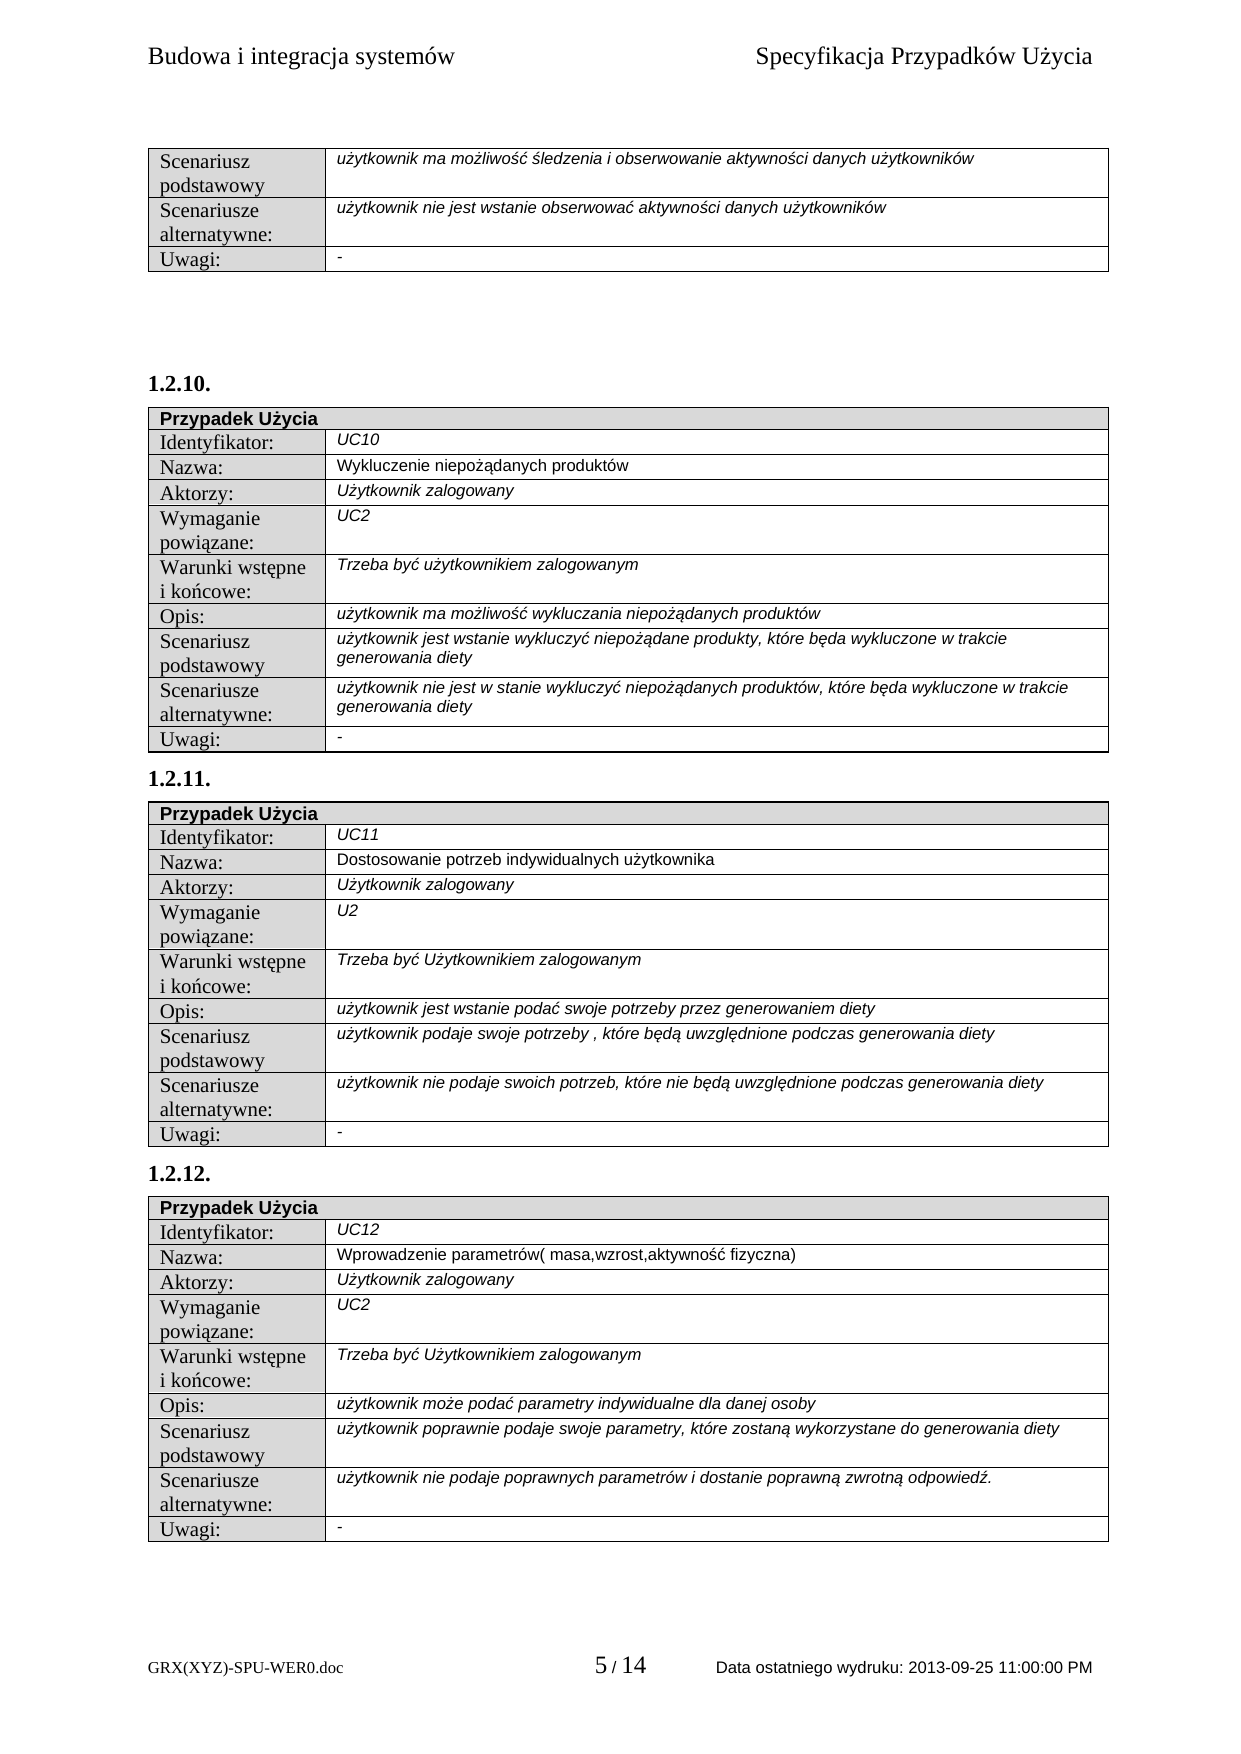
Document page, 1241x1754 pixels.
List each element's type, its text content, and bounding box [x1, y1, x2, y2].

table_cell Trzeba być użytkownikiem zalogowanym [326, 555, 1108, 603]
table_cell UC10 [326, 430, 1108, 454]
table_header Przypadek Użycia [149, 803, 1108, 824]
table_cell Scenariusz podstawowy [149, 1419, 325, 1467]
table_cell Warunki wstępne i końcowe: [149, 555, 325, 603]
table_cell Scenariusze alternatywne: [149, 1073, 325, 1121]
table_cell Wymaganie powiązane: [149, 1295, 325, 1343]
table_cell Identyfikator: [149, 430, 325, 454]
table_cell Wprowadzenie parametrów( masa,wzrost,aktywność fizyczna) [326, 1245, 1108, 1269]
table_cell Dostosowanie potrzeb indywidualnych użytkownika [326, 850, 1108, 874]
table_cell Nazwa: [149, 850, 325, 874]
table_cell Opis: [149, 999, 325, 1023]
table_cell użytkownik ma możliwość wykluczania niepożądanych produktów [326, 604, 1108, 628]
table_cell Wymaganie powiązane: [149, 900, 325, 948]
table_cell Nazwa: [149, 1245, 325, 1269]
table_cell Trzeba być Użytkownikiem zalogowanym [326, 950, 1108, 998]
table_cell Scenariusze alternatywne: [149, 1468, 325, 1516]
table_cell użytkownik nie jest w stanie wykluczyć niepożądanych produktów, które będa wykluczone w trakcie generowania diety [326, 678, 1108, 726]
table_cell Identyfikator: [149, 825, 325, 849]
table_cell Scenariusz podstawowy [149, 149, 325, 197]
table_cell użytkownik może podać parametry indywidualne dla danej osoby [326, 1394, 1108, 1417]
table_cell Uwagi: [149, 1122, 325, 1146]
table_cell UC2 [326, 1295, 1108, 1343]
table_cell Scenariusze alternatywne: [149, 198, 325, 246]
table_cell Scenariusz podstawowy [149, 1024, 325, 1072]
table_cell - [326, 247, 1108, 271]
table_cell użytkownik poprawnie podaje swoje parametry, które zostaną wykorzystane do generowania diety [326, 1419, 1108, 1467]
table_cell użytkownik nie podaje poprawnych parametrów i dostanie poprawną zwrotną odpowiedź. [326, 1468, 1108, 1516]
table_cell Uwagi: [149, 1517, 325, 1541]
table_cell Wykluczenie niepożądanych produktów [326, 455, 1108, 479]
table_cell użytkownik nie jest wstanie obserwować aktywności danych użytkowników [326, 198, 1108, 246]
table_cell Opis: [149, 1394, 325, 1417]
table_cell Aktorzy: [149, 875, 325, 899]
table_cell Scenariusz podstawowy [149, 629, 325, 677]
table_cell Użytkownik zalogowany [326, 875, 1108, 899]
table_cell Warunki wstępne i końcowe: [149, 950, 325, 998]
table_cell Nazwa: [149, 455, 325, 479]
table_cell Uwagi: [149, 727, 325, 751]
table_cell Użytkownik zalogowany [326, 1270, 1108, 1294]
table_cell użytkownik ma możliwość śledzenia i obserwowanie aktywności danych użytkowników [326, 149, 1108, 197]
table_cell Aktorzy: [149, 480, 325, 504]
table_cell użytkownik jest wstanie wykluczyć niepożądane produkty, które będa wykluczone w trakcie generowania diety [326, 629, 1108, 677]
table_cell Scenariusze alternatywne: [149, 678, 325, 726]
table_cell użytkownik nie podaje swoich potrzeb, które nie będą uwzględnione podczas generowania diety [326, 1073, 1108, 1121]
table_header Przypadek Użycia [149, 408, 1108, 429]
table_cell Aktorzy: [149, 1270, 325, 1294]
table_cell Trzeba być Użytkownikiem zalogowanym [326, 1344, 1108, 1392]
table_cell Opis: [149, 604, 325, 628]
table_header Przypadek Użycia [149, 1197, 1108, 1219]
table_cell Użytkownik zalogowany [326, 480, 1108, 504]
table_cell użytkownik jest wstanie podać swoje potrzeby przez generowaniem diety [326, 999, 1108, 1023]
table_cell użytkownik podaje swoje potrzeby , które będą uwzględnione podczas generowania diety [326, 1024, 1108, 1072]
table_cell UC11 [326, 825, 1108, 849]
table_cell Warunki wstępne i końcowe: [149, 1344, 325, 1392]
table_cell Wymaganie powiązane: [149, 506, 325, 554]
table_cell - [326, 1122, 1108, 1146]
table_cell - [326, 1517, 1108, 1541]
table_cell Uwagi: [149, 247, 325, 271]
table_cell - [326, 727, 1108, 751]
table_cell UC2 [326, 506, 1108, 554]
table_cell Identyfikator: [149, 1220, 325, 1244]
table_cell U2 [326, 900, 1108, 948]
table_cell UC12 [326, 1220, 1108, 1244]
